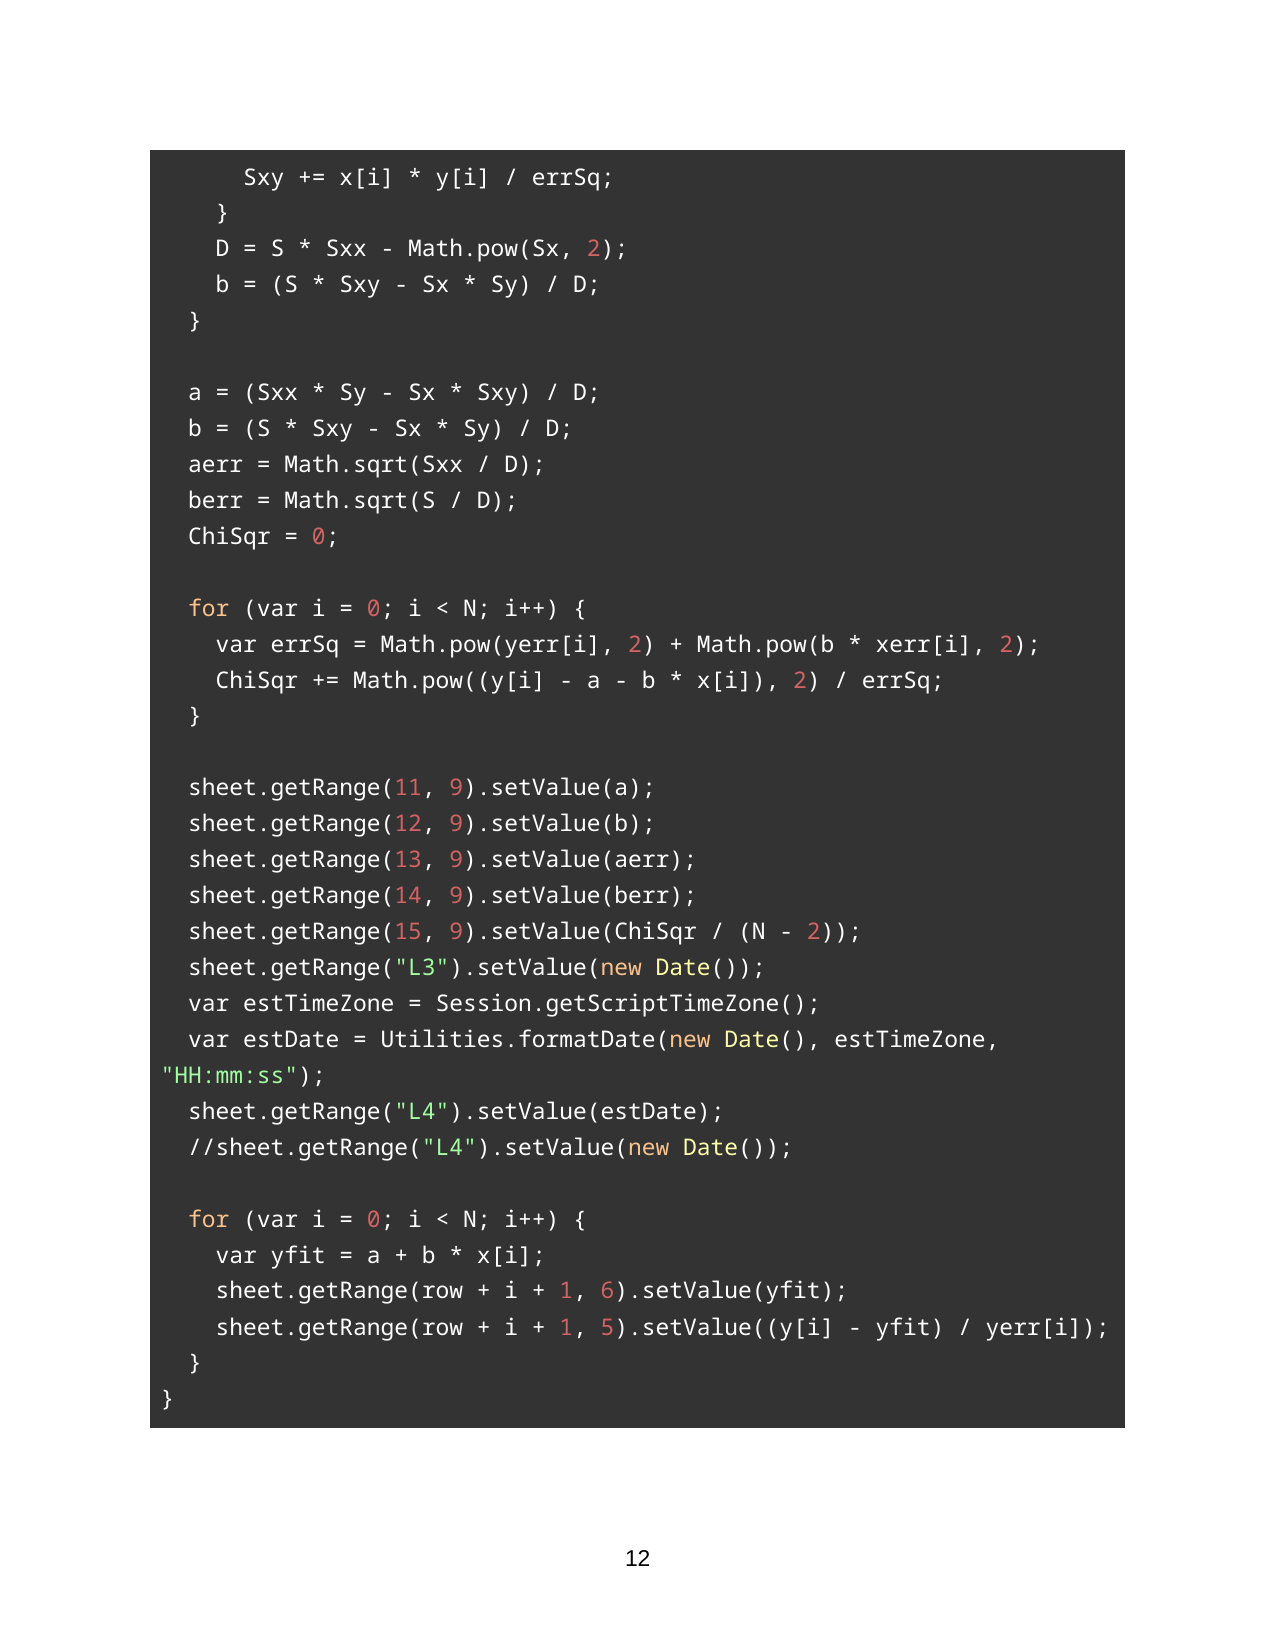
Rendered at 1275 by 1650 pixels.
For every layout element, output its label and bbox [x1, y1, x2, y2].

table_header [150, 150, 1125, 1428]
